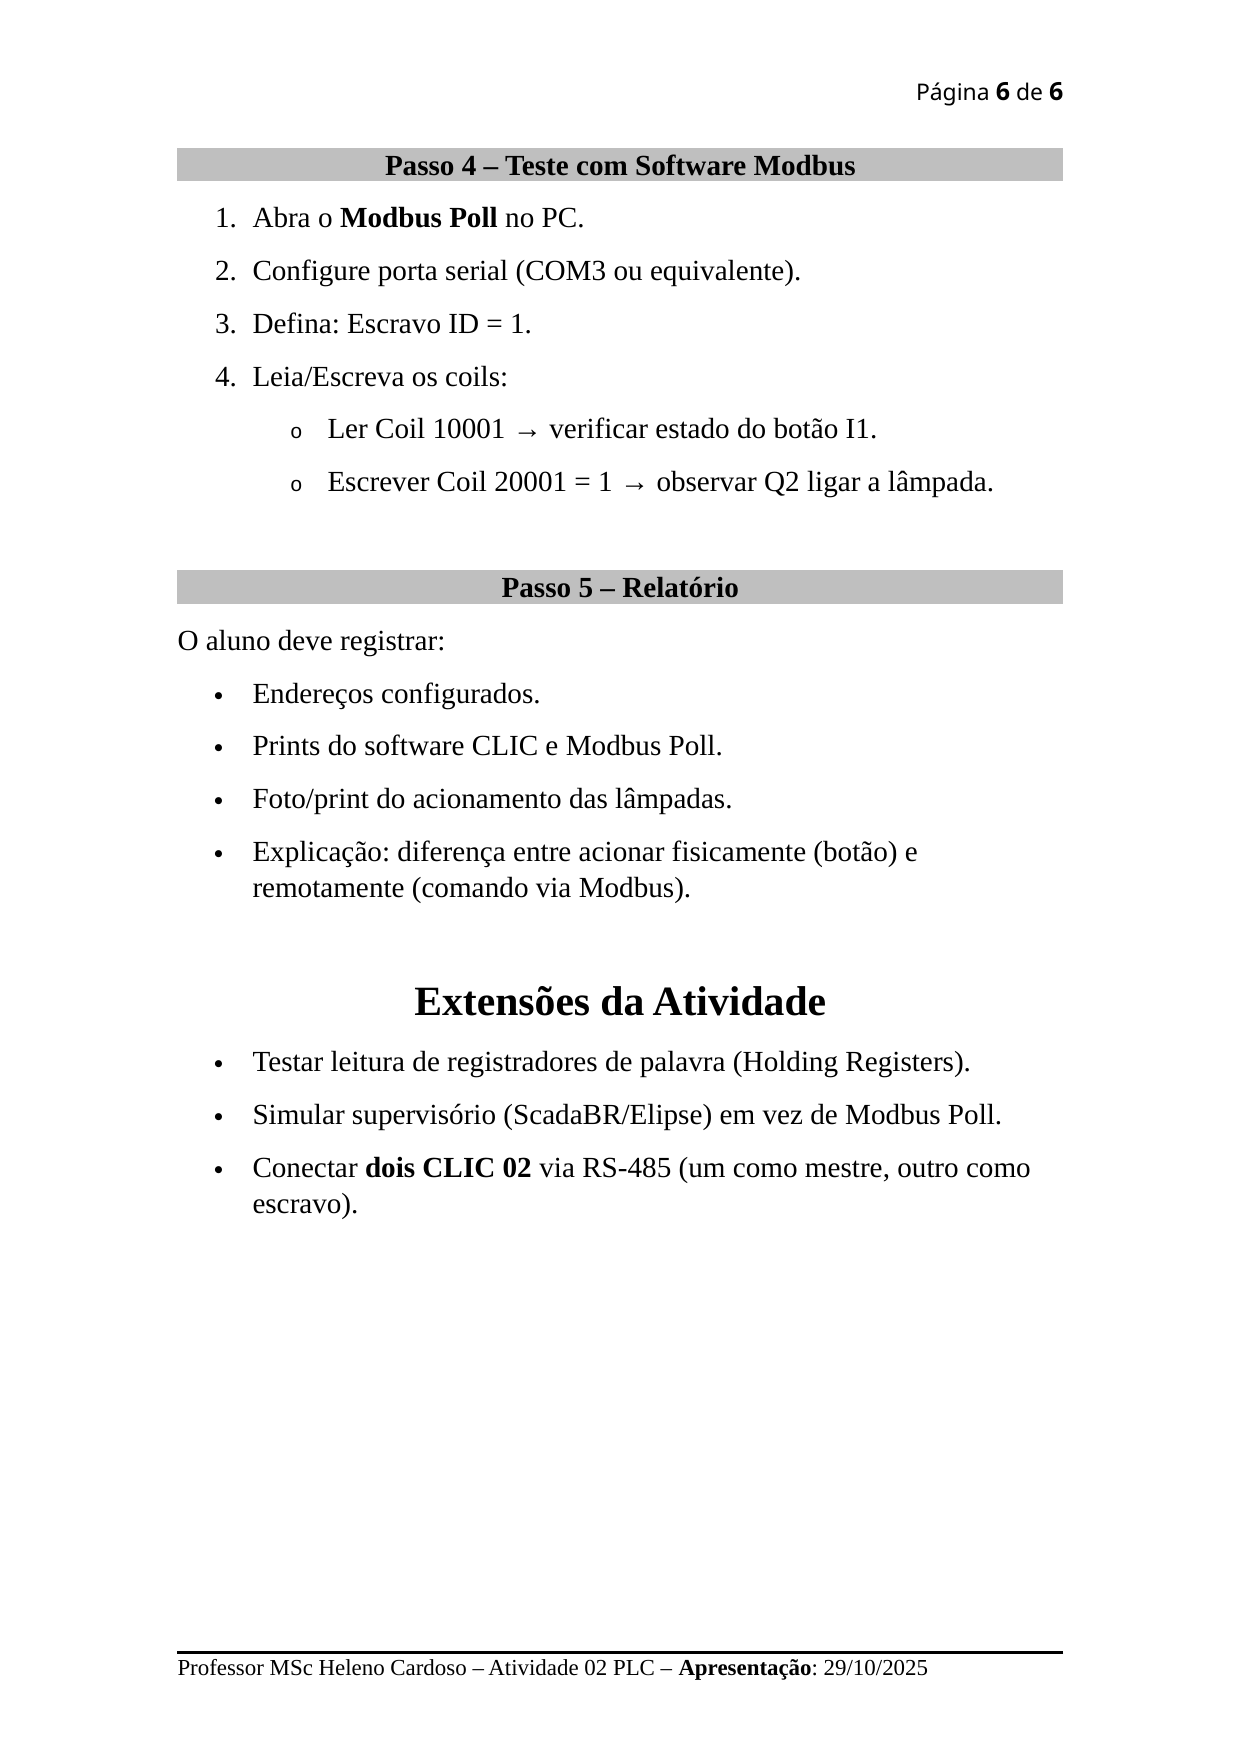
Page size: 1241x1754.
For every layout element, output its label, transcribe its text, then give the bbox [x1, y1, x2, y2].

text Passo 4 – Teste com Software Modbus [177, 148, 1063, 181]
list Defina: Escravo ID = 1. [215, 306, 1063, 339]
text O aluno deve registrar: [177, 623, 1063, 656]
list Explicação: diferença entre acionar fisicamente (botão) e remotamente (comando via Modbus). [215, 834, 1063, 904]
list Prints do software CLIC e Modbus Poll. [215, 728, 1063, 762]
text Extensões da Atividade [177, 976, 1063, 1024]
list Configure porta serial (COM3 ou equivalente). [215, 253, 1063, 287]
list Simular supervisório (ScadaBR/Elipse) em vez de Modbus Poll. [215, 1097, 1063, 1131]
list Leia/Escreva os coils: [215, 359, 1063, 392]
list Foto/print do acionamento das lâmpadas. [215, 781, 1063, 815]
list Testar leitura de registradores de palavra (Holding Registers). [215, 1044, 1063, 1078]
text Passo 5 – Relatório [177, 570, 1063, 604]
list Escrever Coil 20001 = 1 → observar Q2 ligar a lâmpada. [290, 464, 1063, 498]
list Abra o Modbus Poll no PC. [215, 200, 1063, 234]
list Ler Coil 10001 → verificar estado do botão I1. [290, 412, 1063, 445]
list Endereços configurados. [215, 676, 1063, 709]
list Conectar dois CLIC 02 via RS-485 (um como mestre, outro como escravo). [215, 1150, 1063, 1219]
